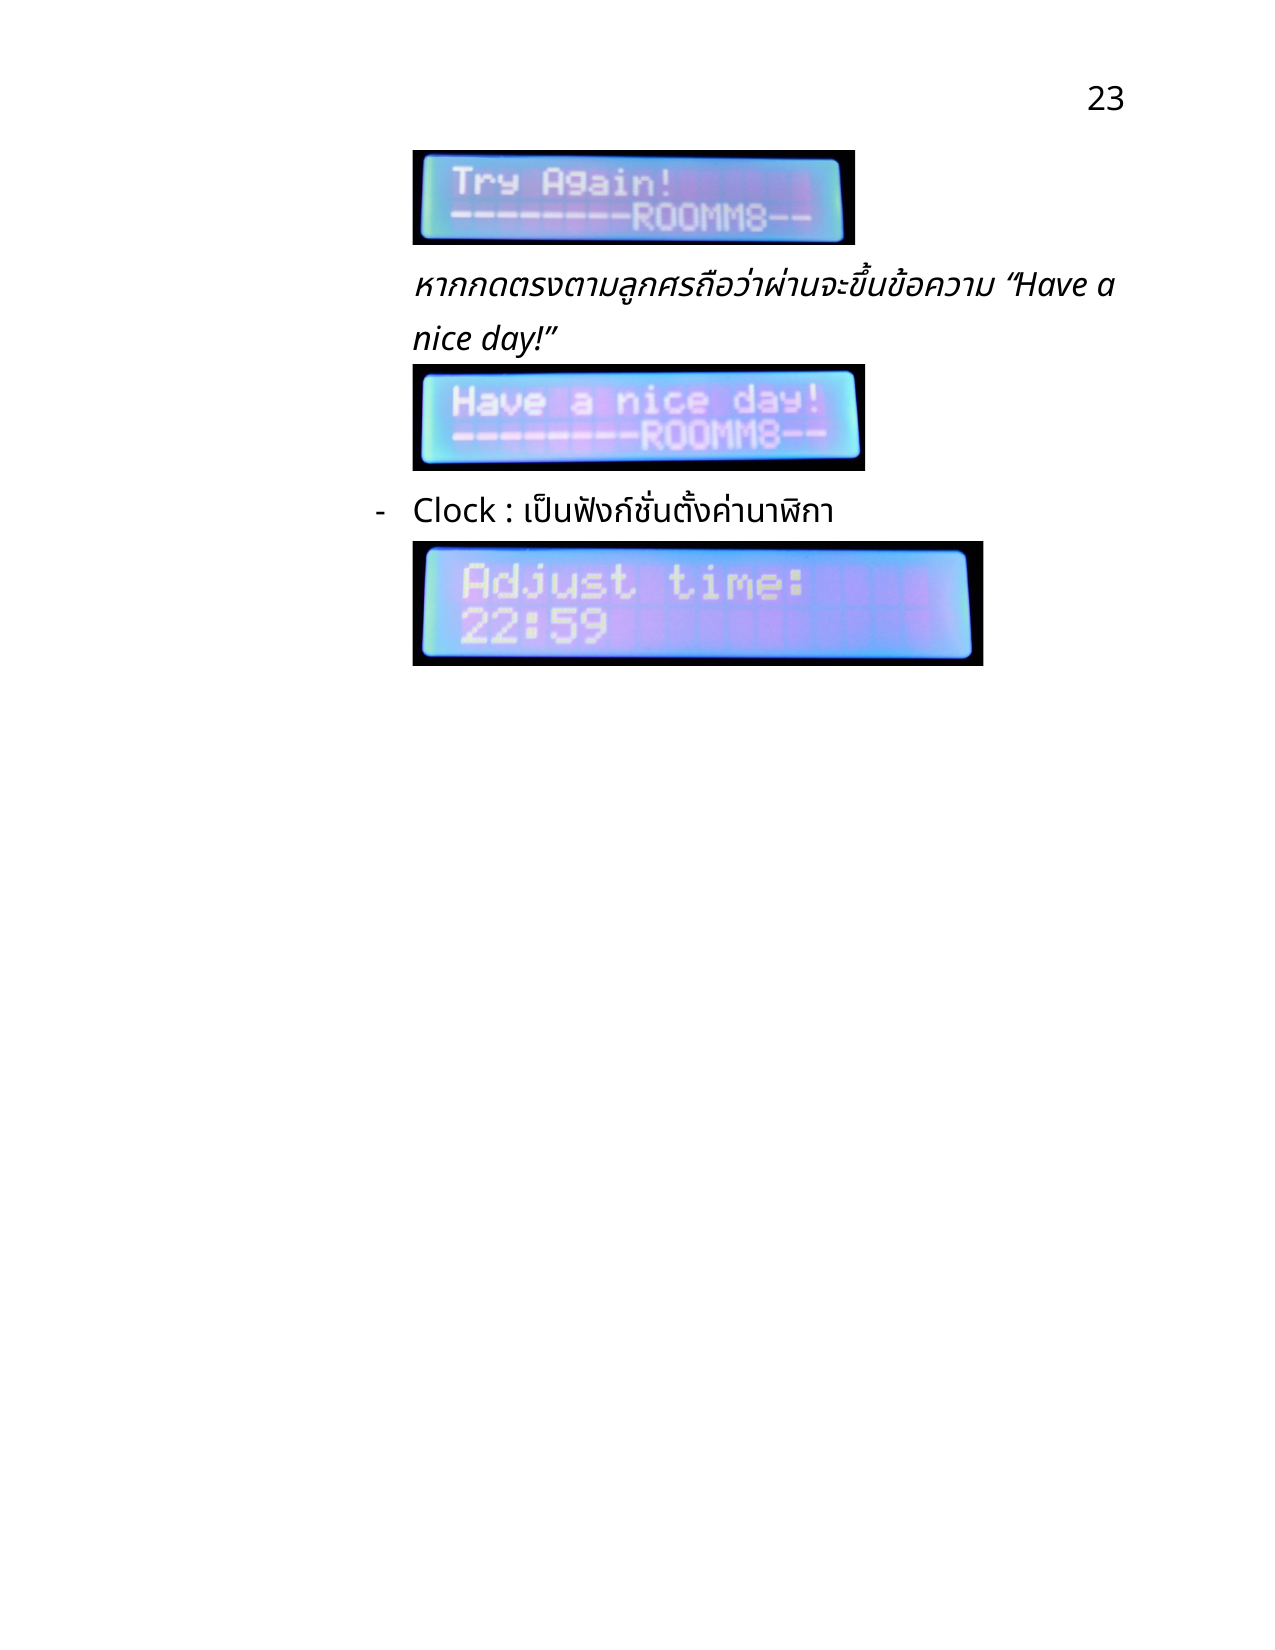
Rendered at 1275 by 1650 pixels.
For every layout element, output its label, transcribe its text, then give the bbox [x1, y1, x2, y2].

picture [412, 541, 984, 666]
picture [412, 150, 855, 245]
list Clock : เป็นฟังก์ชั่นตั้งค่านาฬิกา [375, 487, 1125, 538]
text หากกดตรงตามลูกศรถือว่าผ่านจะขึ้นข้อความ “Have a nice day!” [412, 261, 1125, 361]
picture [412, 364, 865, 471]
